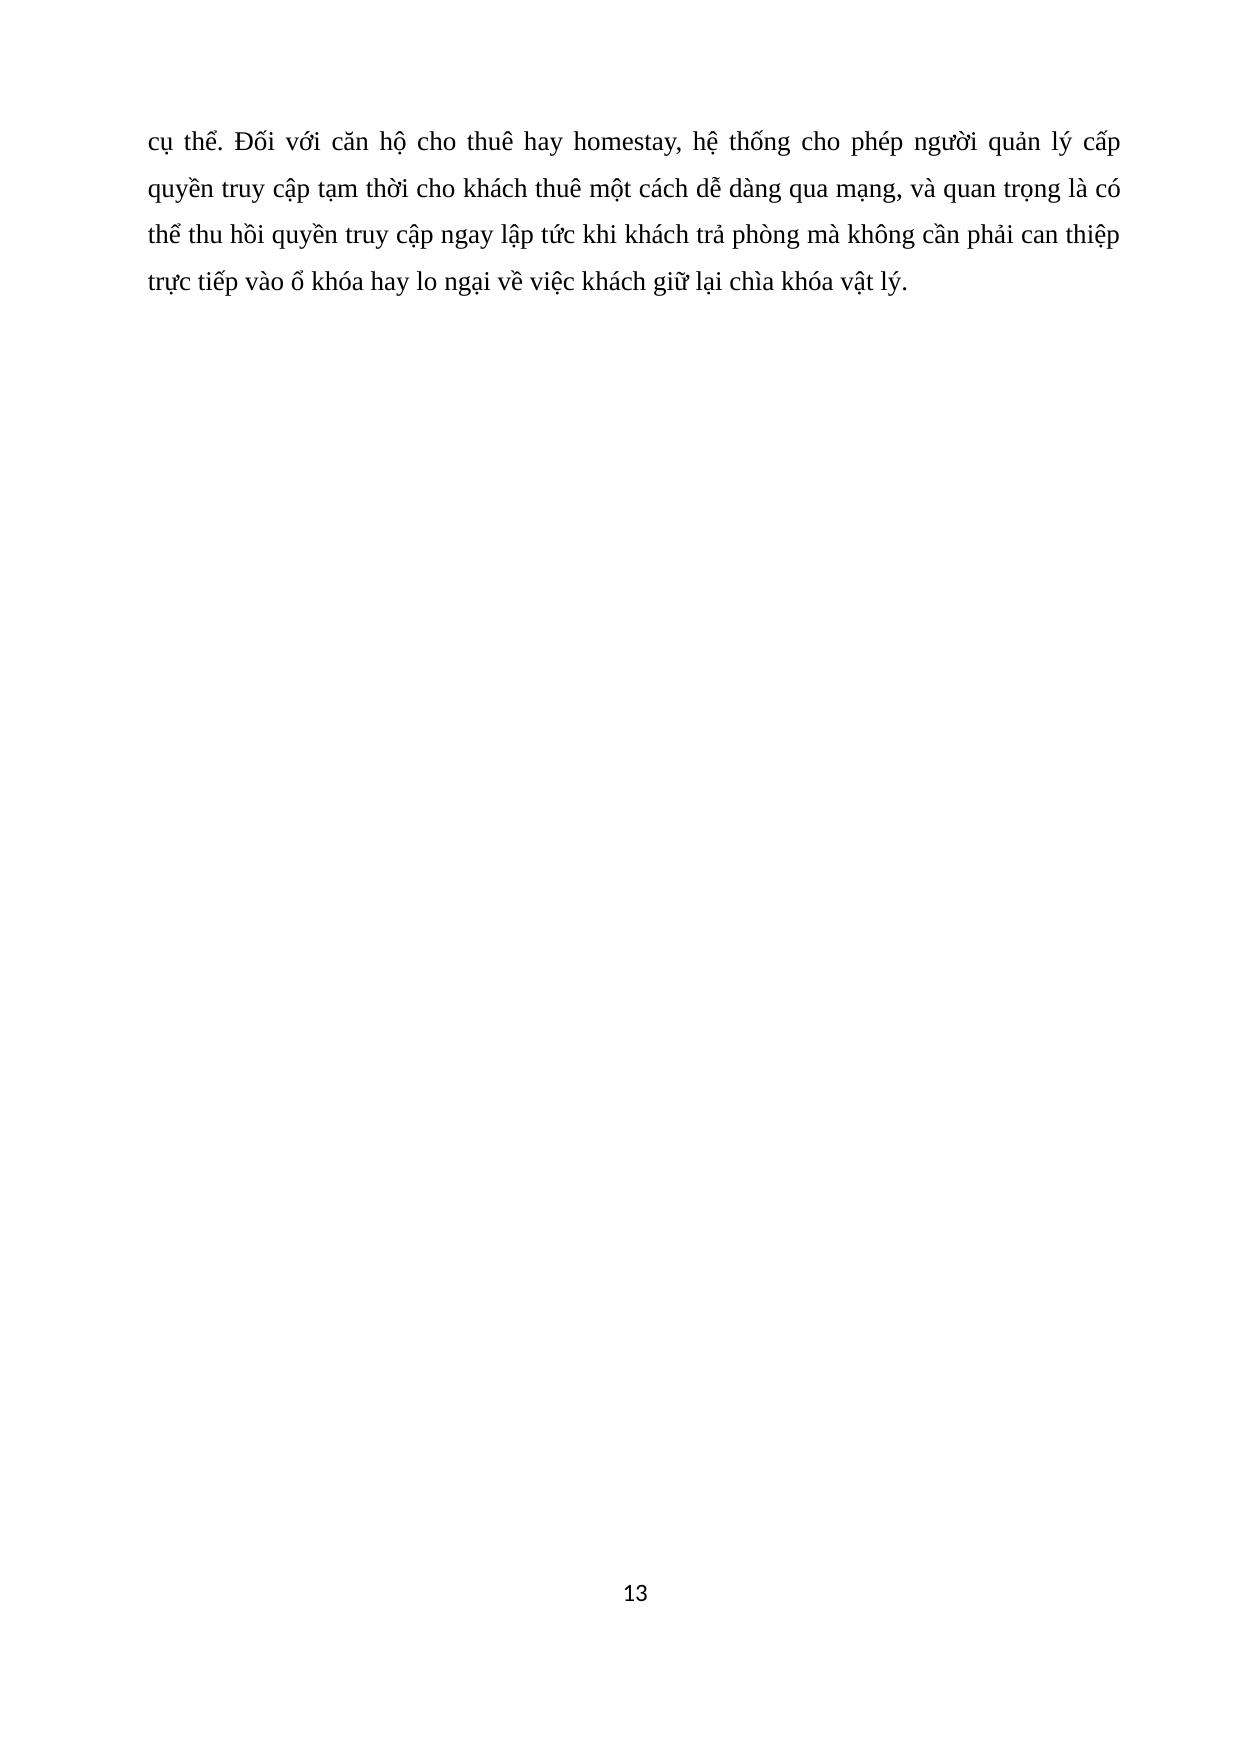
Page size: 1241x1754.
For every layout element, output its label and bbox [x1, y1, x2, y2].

text [148, 125, 1122, 296]
